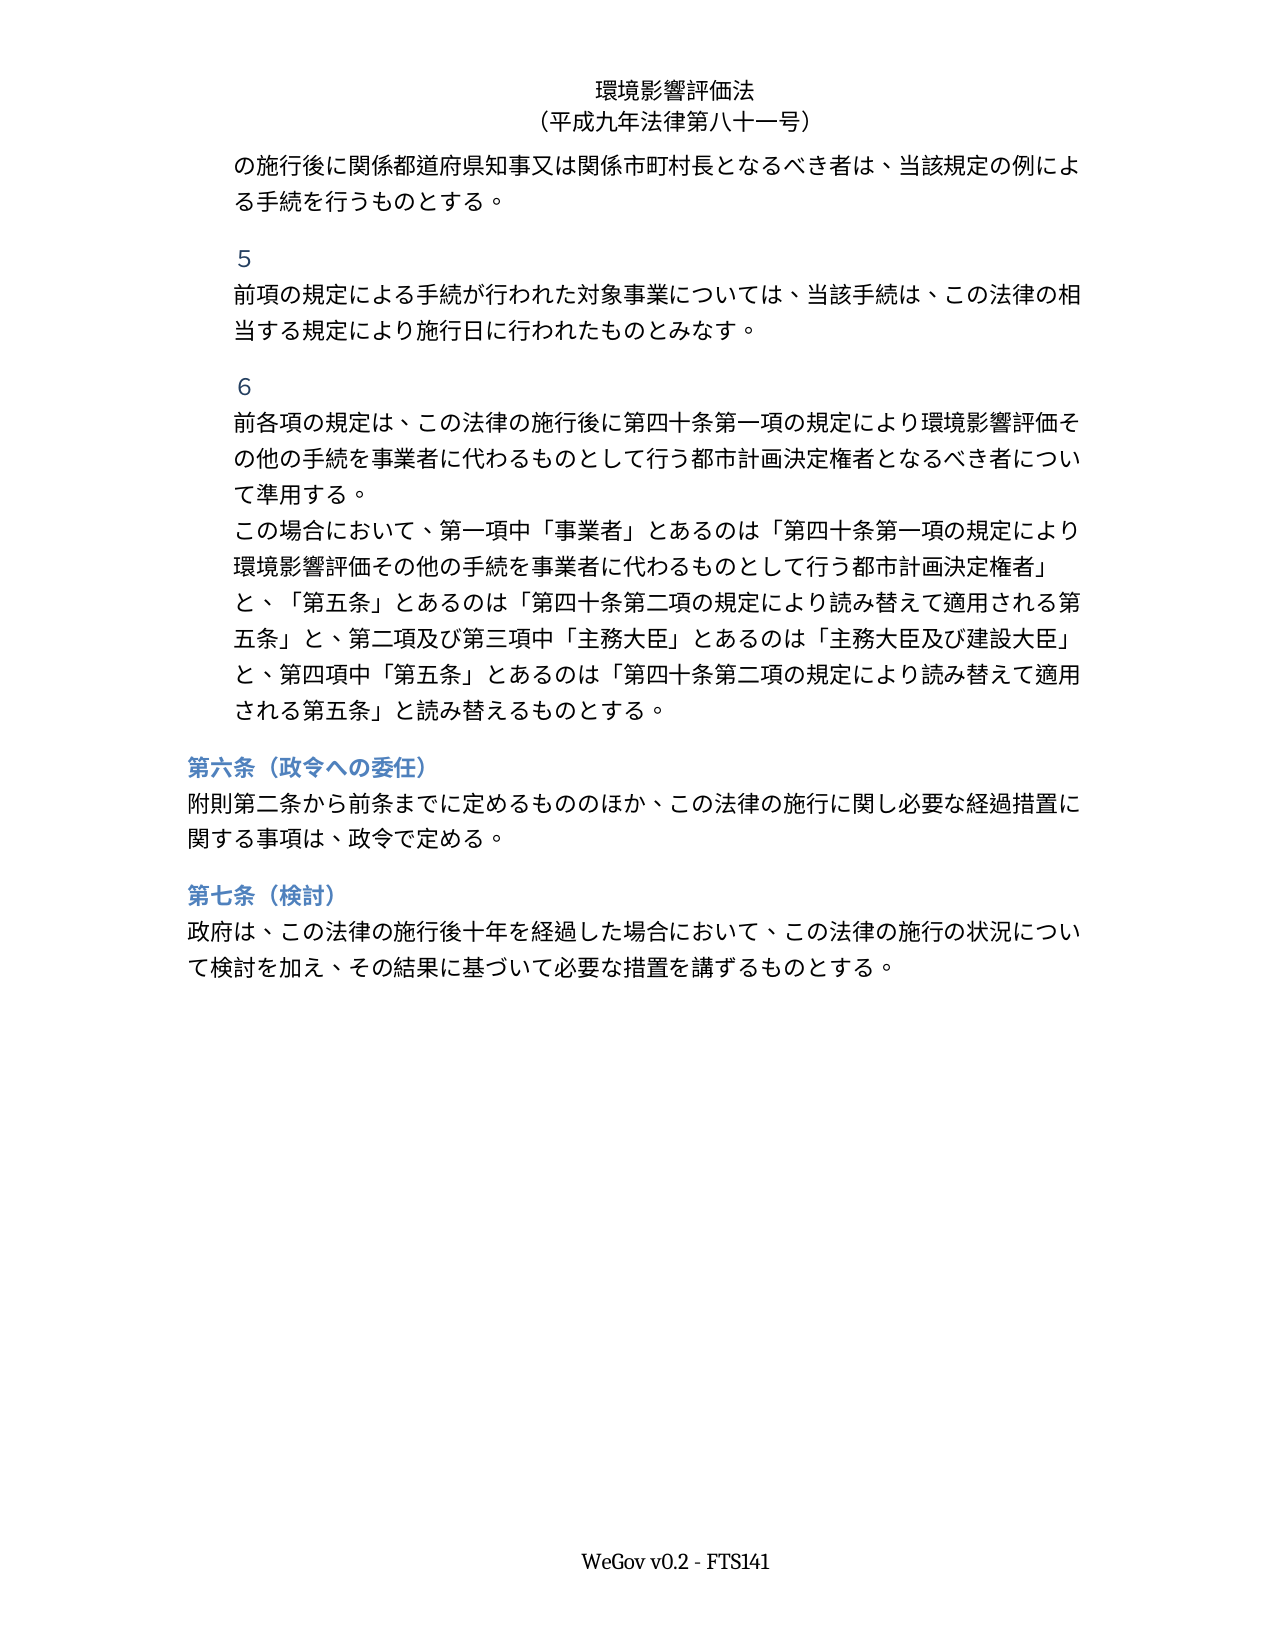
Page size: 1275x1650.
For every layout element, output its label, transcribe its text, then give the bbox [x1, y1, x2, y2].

subtitle 第七条（検討） [187, 880, 1087, 911]
text 附則第二条から前条までに定めるもののほか、この法律の施行に関し必要な経過措置に関する事項は、政令で定める。 [187, 787, 1087, 855]
text 前項の規定による手続が行われた対象事業については、当該手続は、この法律の相当する規定により施行日に行われたものとみなす。 [233, 279, 1087, 346]
text 政府は、この法律の施行後十年を経過した場合において、この法律の施行の状況について検討を加え、その結果に基づいて必要な措置を講ずるものとする。 [187, 916, 1087, 983]
subtitle ６ [233, 371, 1087, 403]
text 前項の規定による公告がされた場合において、第一項に規定する者が第五条から第十二条までの規定の例による環境影響評価その他の手続を行ったときは、この法律の施行後に関係都道府県知事又は関係市町村長となるべき者は、当該規定の例による手続を行うものとする。 [233, 150, 1087, 217]
subtitle ５ [233, 243, 1087, 274]
text 前各項の規定は、この法律の施行後に第四十条第一項の規定により環境影響評価その他の手続を事業者に代わるものとして行う都市計画決定権者となるべき者について準用する。 この場合において、第一項中「事業者」とあるのは「第四十条第一項の規定により環境影響評価その他の手続を事業者に代わるものとして行う都市計画決定権者」と、「第五条」とあるのは「第四十条第二項の規定により読み替えて適用される第五条」と、第二項及び第三項中「主務大臣」とあるのは「主務大臣及び建設大臣」と、第四項中「第五条」とあるのは「第四十条第二項の規定により読み替えて適用される第五条」と読み替えるものとする。 [233, 407, 1087, 726]
subtitle 第六条（政令への委任） [187, 752, 1087, 783]
